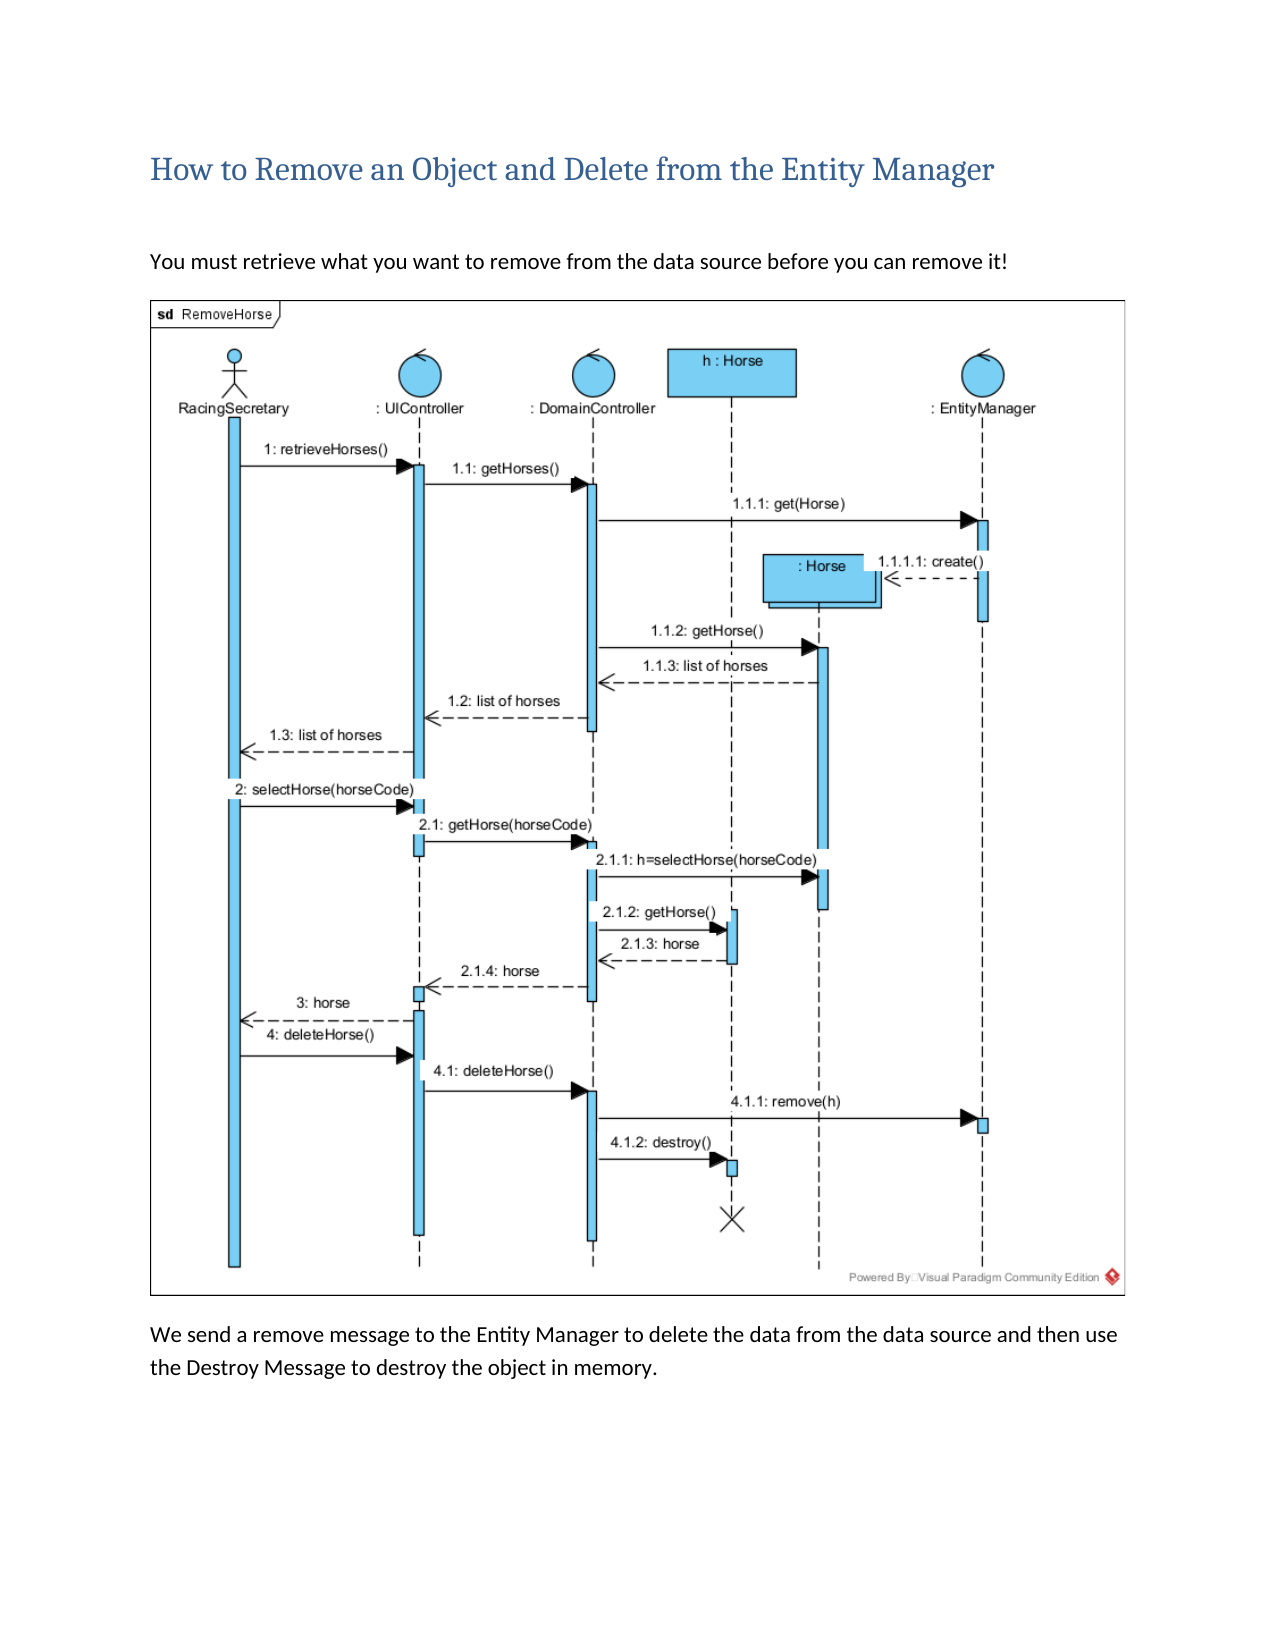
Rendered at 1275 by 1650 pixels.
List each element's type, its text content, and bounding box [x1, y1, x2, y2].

subtitle How to Remove an Object and Delete from the Entity Manager [150, 150, 1125, 188]
text You must retrieve what you want to remove from the data source before you can remove it! [150, 247, 1125, 275]
text We send a remove message to the Entity Manager to delete the data from the data source and then use the Destroy Message to destroy the object in memory. [150, 1321, 1125, 1381]
picture [150, 300, 1125, 1296]
